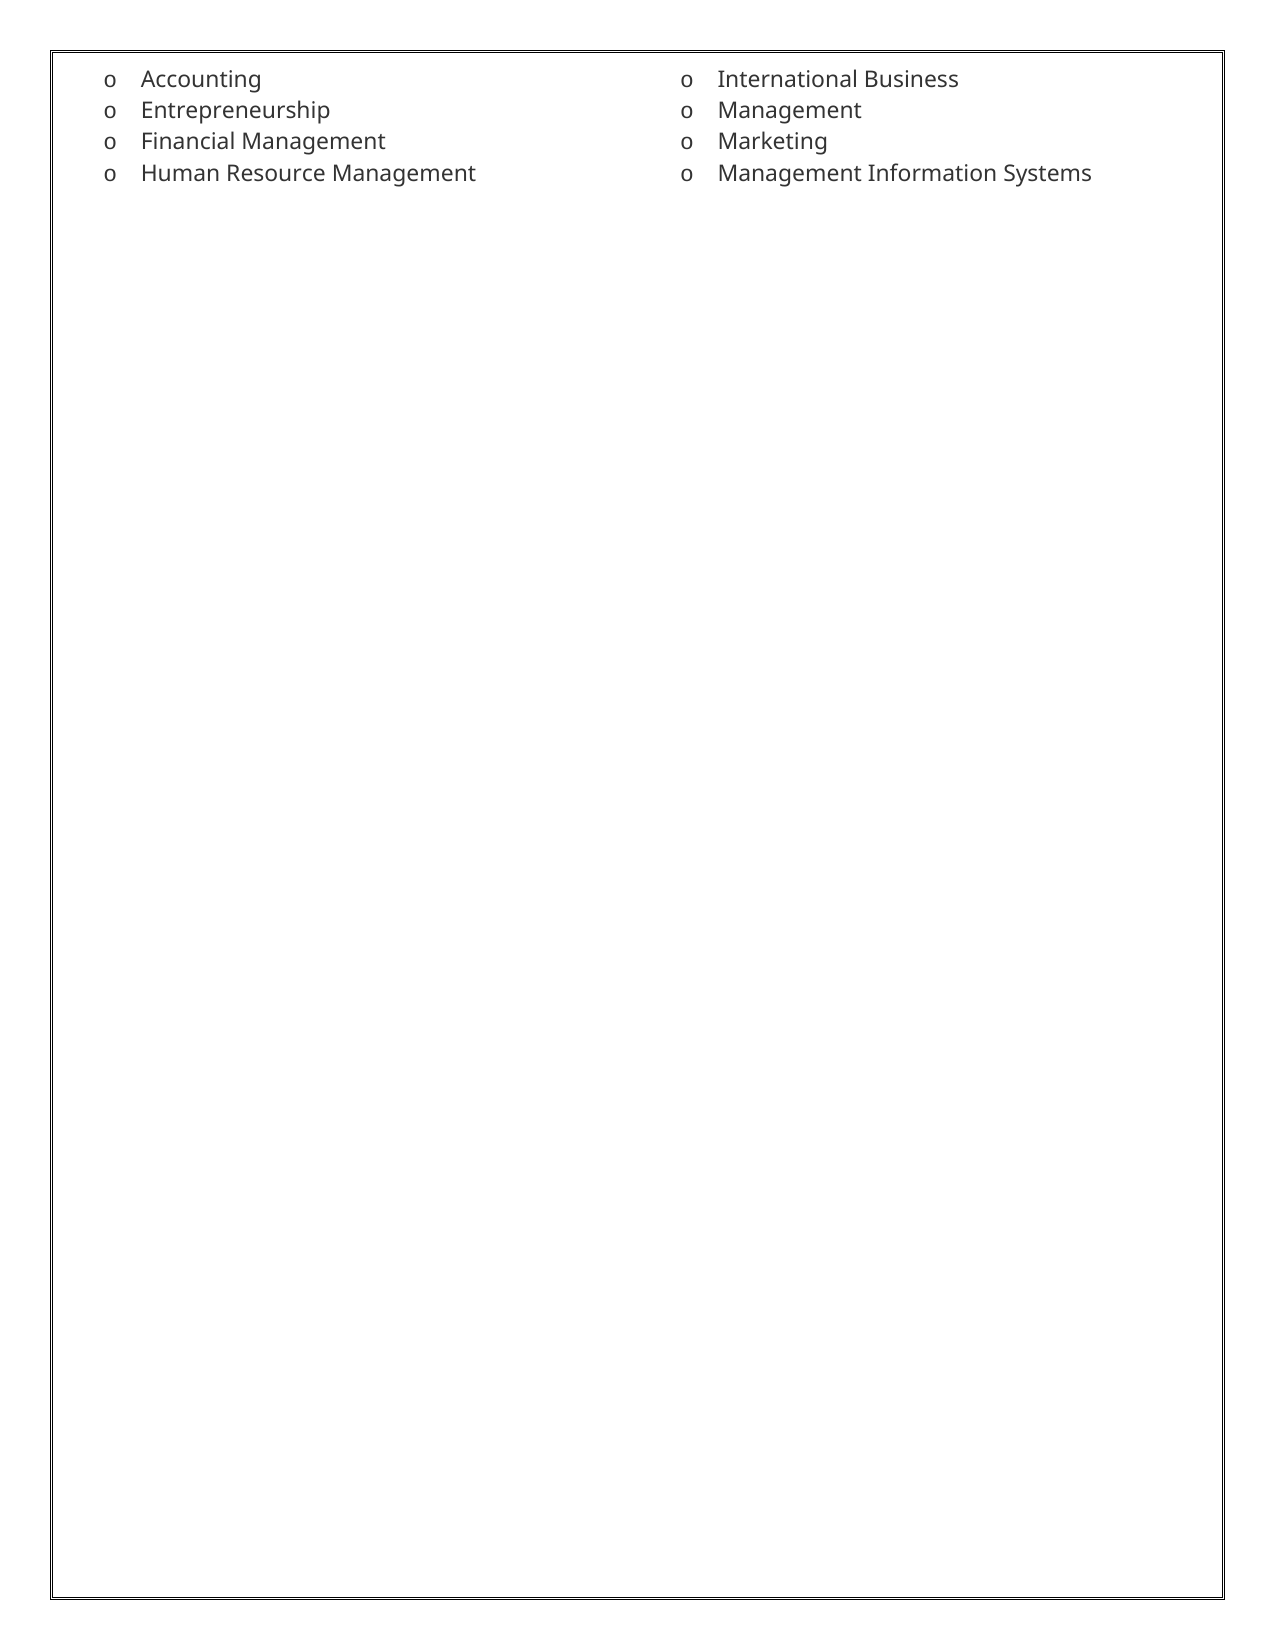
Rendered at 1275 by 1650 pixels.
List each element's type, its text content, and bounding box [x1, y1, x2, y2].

list Accounting [103, 62, 605, 94]
list Marketing [680, 125, 1181, 157]
list Financial Management [103, 125, 605, 157]
list Human Resource Management [103, 157, 605, 188]
list Management Information Systems [680, 157, 1181, 188]
list International Business [680, 62, 1181, 94]
list Entrepreneurship [103, 94, 605, 125]
list Management [680, 94, 1181, 125]
